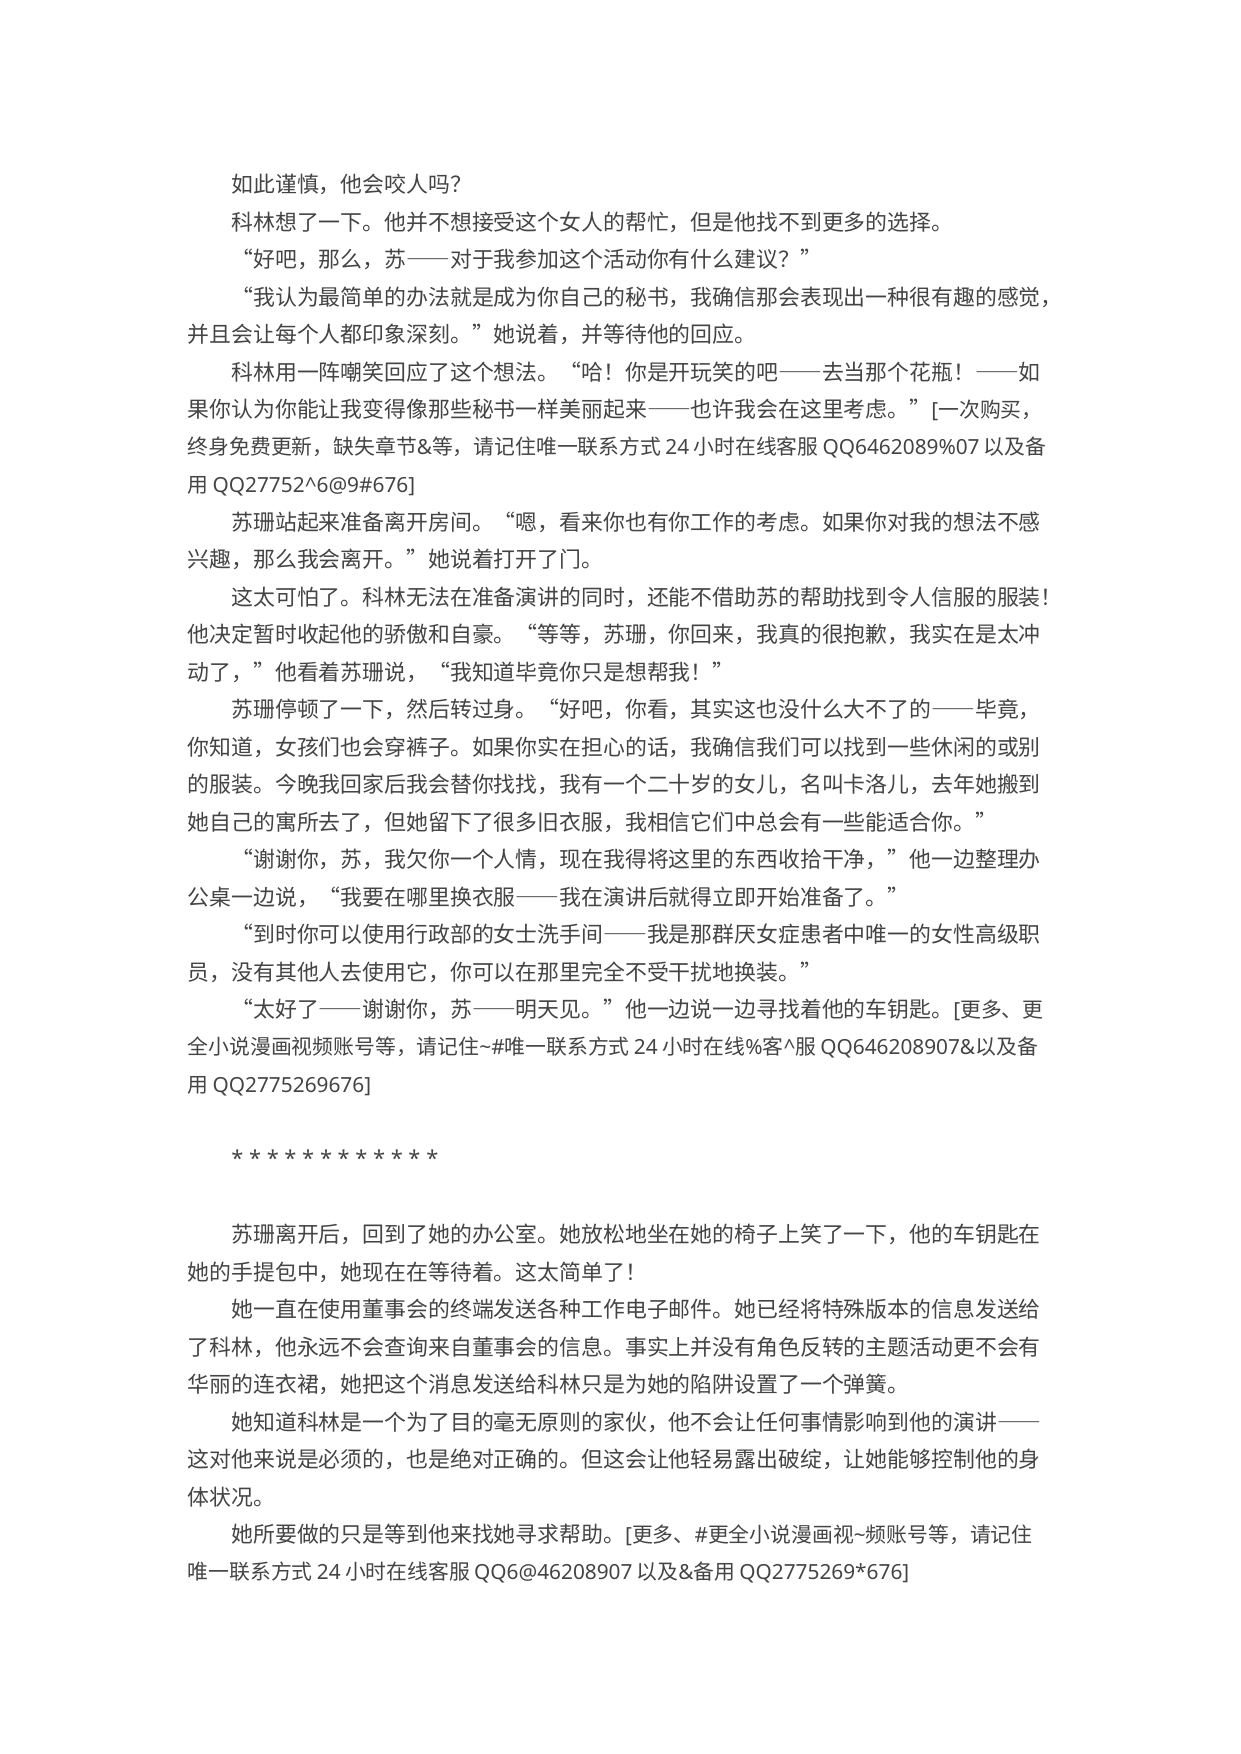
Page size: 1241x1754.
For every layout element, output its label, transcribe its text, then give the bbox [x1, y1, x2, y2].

text 苏珊站起来准备离开房间。“嗯，看来你也有你工作的考虑。如果你对我的想法不感兴趣，那么我会离开。”她说着打开了门。 [187, 502, 1053, 577]
text 她所要做的只是等到他来找她寻求帮助。[更多、#更全小说漫画视~频账号等，请记住唯一联系方式24小时在线客服QQ6@46208907以及&备用QQ2775269*676] [187, 1514, 1053, 1589]
text 苏珊停顿了一下，然后转过身。“好吧，你看，其实这也没什么大不了的——毕竟，你知道，女孩们也会穿裤子。如果你实在担心的话，我确信我们可以找到一些休闲的或别的服装。今晚我回家后我会替你找找，我有一个二十岁的女儿，名叫卡洛儿，去年她搬到她自己的寓所去了，但她留下了很多旧衣服，我相信它们中总会有一些能适合你。” [187, 689, 1053, 839]
text 科林用一阵嘲笑回应了这个想法。“哈！你是开玩笑的吧——去当那个花瓶！——如果你认为你能让我变得像那些秘书一样美丽起来——也许我会在这里考虑。”[一次购买，终身免费更新，缺失章节&等，请记住唯一联系方式24小时在线客服QQ6462089%07以及备用QQ27752^6@9#676] [187, 352, 1053, 502]
text “我认为最简单的办法就是成为你自己的秘书，我确信那会表现出一种很有趣的感觉，并且会让每个人都印象深刻。”她说着，并等待他的回应。 [187, 277, 1053, 352]
text 她一直在使用董事会的终端发送各种工作电子邮件。她已经将特殊版本的信息发送给了科林，他永远不会查询来自董事会的信息。事实上并没有角色反转的主题活动更不会有华丽的连衣裙，她把这个消息发送给科林只是为她的陷阱设置了一个弹簧。 [187, 1289, 1053, 1402]
text “太好了——谢谢你，苏——明天见。”他一边说一边寻找着他的车钥匙。[更多、更全小说漫画视频账号等，请记住~#唯一联系方式24小时在线%客^服QQ646208907&以及备用QQ2775269676] [187, 989, 1053, 1102]
text 她知道科林是一个为了目的毫无原则的家伙，他不会让任何事情影响到他的演讲——这对他来说是必须的，也是绝对正确的。但这会让他轻易露出破绽，让她能够控制他的身体状况。 [187, 1402, 1053, 1514]
text 苏珊离开后，回到了她的办公室。她放松地坐在她的椅子上笑了一下，他的车钥匙在她的手提包中，她现在在等待着。这太简单了！ [187, 1214, 1053, 1289]
text 如此谨慎，他会咬人吗？ [187, 164, 1053, 202]
text 这太可怕了。科林无法在准备演讲的同时，还能不借助苏的帮助找到令人信服的服装！他决定暂时收起他的骄傲和自豪。“等等，苏珊，你回来，我真的很抱歉，我实在是太冲动了，”他看着苏珊说，“我知道毕竟你只是想帮我！” [187, 577, 1053, 689]
text “到时你可以使用行政部的女士洗手间——我是那群厌女症患者中唯一的女性高级职员，没有其他人去使用它，你可以在那里完全不受干扰地换装。” [187, 914, 1053, 989]
text 科林想了一下。他并不想接受这个女人的帮忙，但是他找不到更多的选择。 [187, 202, 1053, 239]
text “谢谢你，苏，我欠你一个人情，现在我得将这里的东西收拾干净，”他一边整理办公桌一边说，“我要在哪里换衣服——我在演讲后就得立即开始准备了。” [187, 839, 1053, 914]
text “好吧，那么，苏——对于我参加这个活动你有什么建议？” [187, 239, 1053, 277]
text * * * * * * * * * * * * [187, 1139, 1053, 1177]
